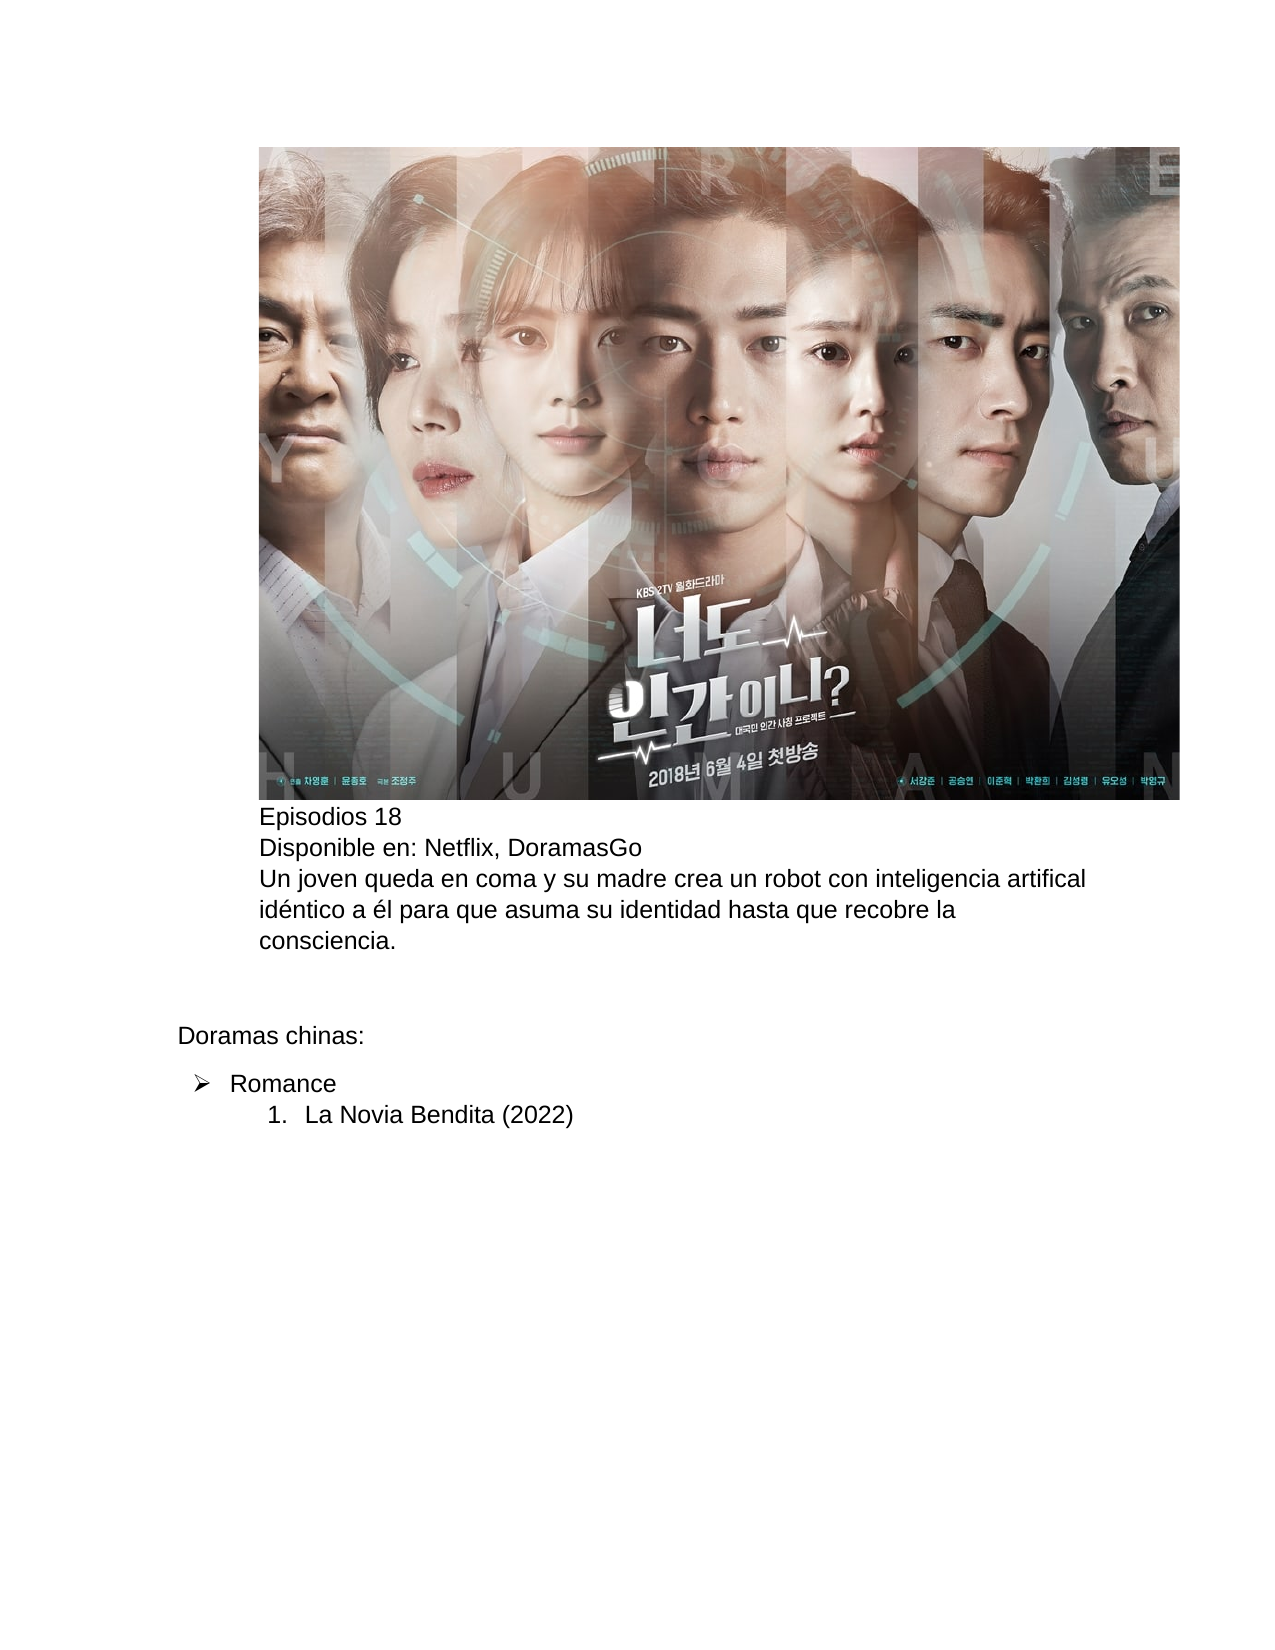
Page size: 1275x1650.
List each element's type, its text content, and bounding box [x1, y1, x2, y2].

list Disponible en: Netflix, DoramasGo [259, 833, 1098, 861]
picture [258, 147, 1180, 800]
text Doramas chinas: [177, 1021, 1098, 1050]
list Romance [192, 1069, 1098, 1098]
list Un joven queda en coma y su madre crea un robot con inteligencia artifical idéntico a él para que asuma su identidad hasta que recobre la consciencia. [259, 864, 1098, 954]
list Episodios 18 [259, 802, 1098, 830]
list La Novia Bendita (2022) [267, 1100, 1098, 1129]
